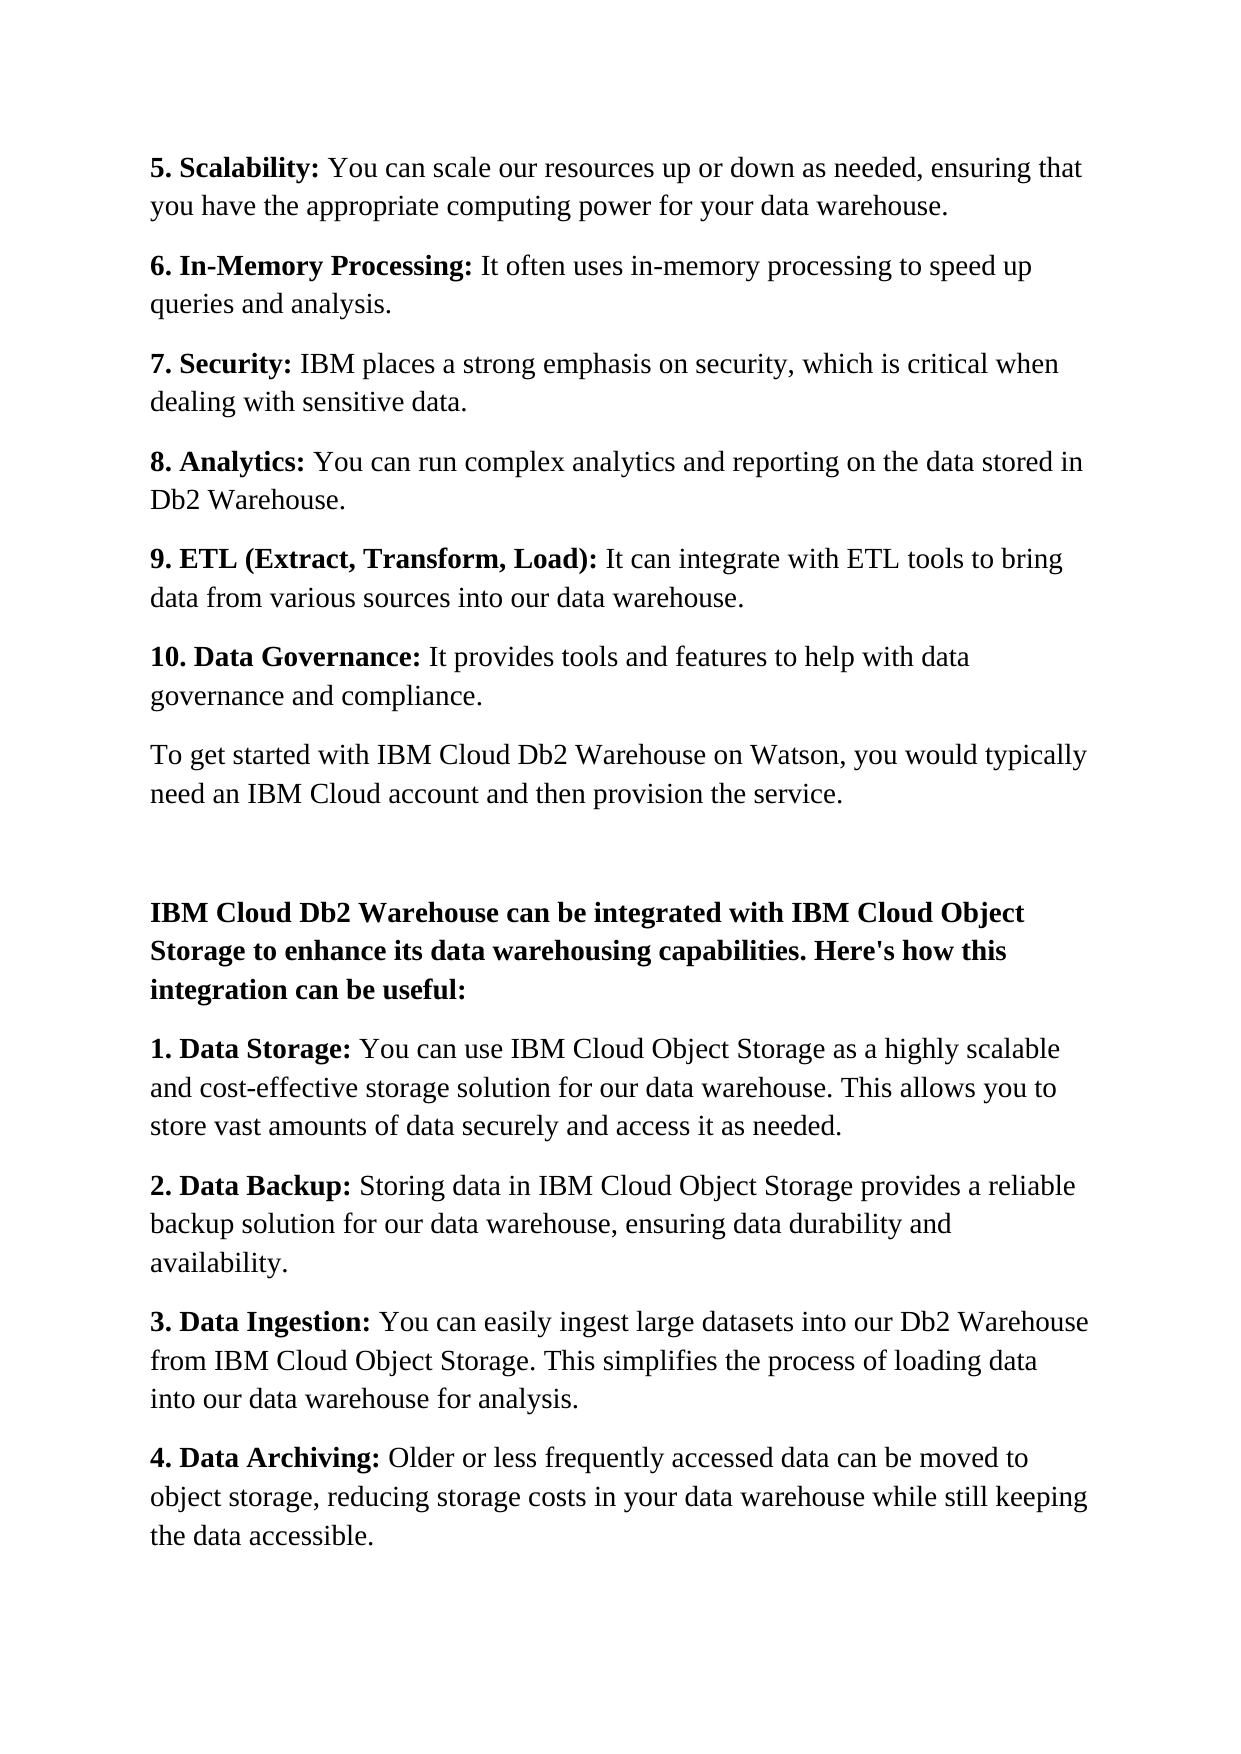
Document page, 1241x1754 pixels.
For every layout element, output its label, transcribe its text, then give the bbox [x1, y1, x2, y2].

text 9. ETL (Extract, Transform, Load): It can integrate with ETL tools to bring data from various sources into our data warehouse. [150, 542, 1090, 614]
text 6. In-Memory Processing: It often uses in-memory processing to speed up queries and analysis. [150, 248, 1090, 320]
text 2. Data Backup: Storing data in IBM Cloud Object Storage provides a reliable backup solution for our data warehouse, ensuring data durability and availability. [150, 1168, 1090, 1278]
text 1. Data Storage: You can use IBM Cloud Object Storage as a highly scalable and cost-effective storage solution for our data warehouse. This allows you to store vast amounts of data securely and access it as needed. [150, 1031, 1090, 1142]
text IBM Cloud Db2 Warehouse can be integrated with IBM Cloud Object Storage to enhance its data warehousing capabilities. Here's how this integration can be useful: [150, 895, 1090, 1005]
text 4. Data Archiving: Older or less frequently accessed data can be moved to object storage, reducing storage costs in your data warehouse while still keeping the data accessible. [150, 1441, 1090, 1551]
text To get started with IBM Cloud Db2 Warehouse on Watson, you would typically need an IBM Cloud account and then provision the service. [150, 737, 1090, 809]
text 3. Data Ingestion: You can easily ingest large datasets into our Db2 Warehouse from IBM Cloud Object Storage. This simplifies the process of loading data into our data warehouse for analysis. [150, 1304, 1090, 1415]
text 7. Security: IBM places a strong emphasis on security, which is critical when dealing with sensitive data. [150, 346, 1090, 418]
text 5. Scalability: You can scale our resources up or down as needed, ensuring that you have the appropriate computing power for your data warehouse. [150, 150, 1090, 222]
text 10. Data Governance: It provides tools and features to help with data governance and compliance. [150, 639, 1090, 712]
text 8. Analytics: You can run complex analytics and reporting on the data stored in Db2 Warehouse. [150, 444, 1090, 516]
